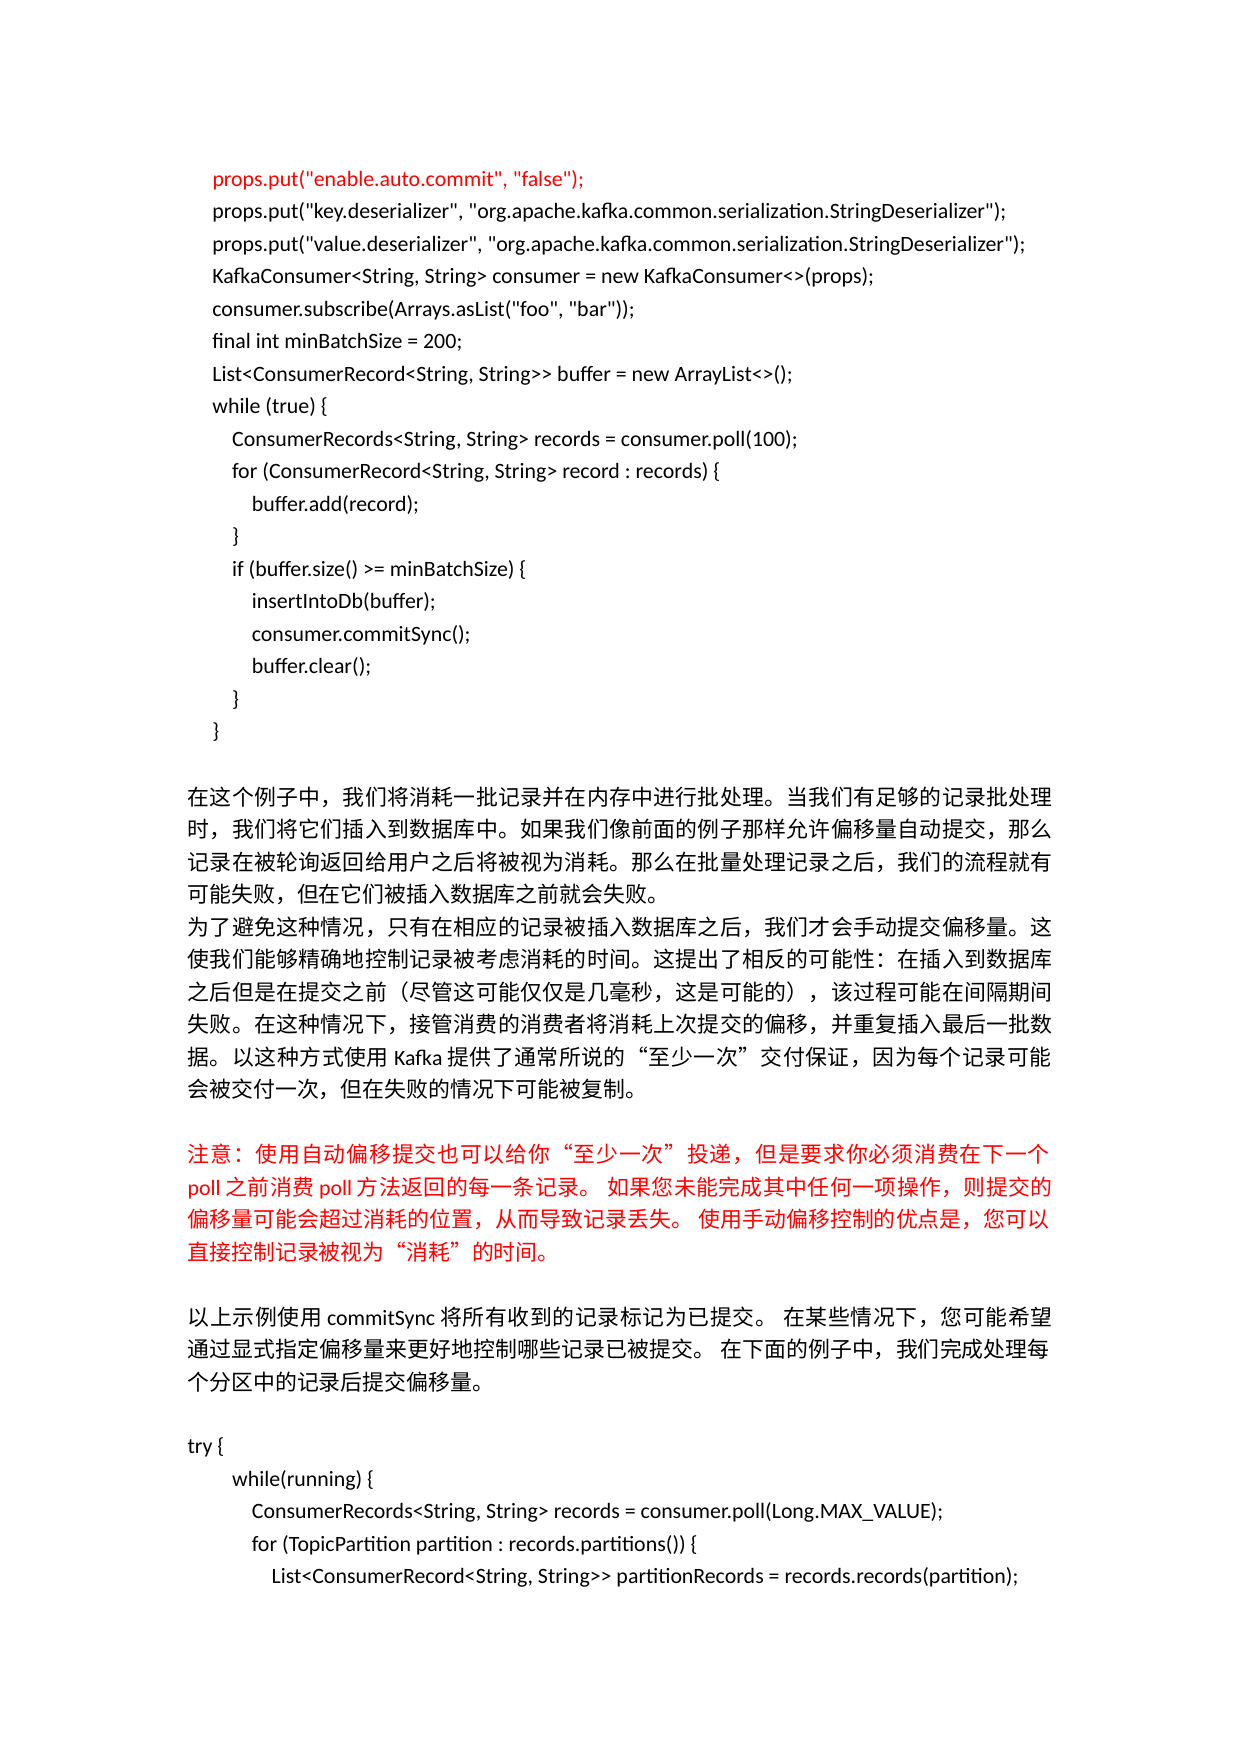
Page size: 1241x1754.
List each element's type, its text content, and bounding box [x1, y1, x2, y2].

text if (buffer.size() >= minBatchSize) { [187, 552, 1053, 584]
text List<ConsumerRecord<String, String>> partitionRecords = records.records(partition); [187, 1559, 1053, 1592]
text } [187, 682, 1053, 714]
text insertIntoDb(buffer); [187, 584, 1053, 617]
text 在这个例子中，我们将消耗一批记录并在内存中进行批处理。当我们有足够的记录批处理时，我们将它们插入到数据库中。如果我们像前面的例子那样允许偏移量自动提交，那么记录在被轮询返回给用户之后将被视为消耗。那么在批量处理记录之后，我们的流程就有可能失败，但在它们被插入数据库之前就会失败。 [187, 779, 1053, 909]
text ConsumerRecords<String, String> records = consumer.poll(Long.MAX_VALUE); [187, 1494, 1053, 1527]
text 以上示例使用commitSync将所有收到的记录标记为已提交。 在某些情况下，您可能希望通过显式指定偏移量来更好地控制哪些记录已被提交。 在下面的例子中，我们完成处理每个分区中的记录后提交偏移量。 [187, 1299, 1053, 1397]
text List<ConsumerRecord<String, String>> buffer = new ArrayList<>(); [187, 357, 1053, 389]
text 注意：使用自动偏移提交也可以给你“至少一次”投递，但是要求你必须消费在下一个poll之前消费poll方法返回的每一条记录。 如果您未能完成其中任何一项操作，则提交的偏移量可能会超过消耗的位置，从而导致记录丢失。 使用手动偏移控制的优点是，您可以直接控制记录被视为“消耗”的时间。 [187, 1137, 1053, 1267]
text while (true) { [187, 389, 1053, 422]
text KafkaConsumer<String, String> consumer = new KafkaConsumer<>(props); [187, 259, 1053, 292]
text buffer.clear(); [187, 649, 1053, 682]
text while(running) { [187, 1462, 1053, 1494]
text props.put("key.deserializer", "org.apache.kafka.common.serialization.StringDeserializer"); [187, 194, 1053, 227]
text props.put("enable.auto.commit", "false"); [187, 162, 1053, 194]
text try { [187, 1429, 1053, 1462]
text buffer.add(record); [187, 487, 1053, 519]
text 为了避免这种情况，只有在相应的记录被插入数据库之后，我们才会手动提交偏移量。这使我们能够精确地控制记录被考虑消耗的时间。这提出了相反的可能性：在插入到数据库之后但是在提交之前（尽管这可能仅仅是几毫秒，这是可能的），该过程可能在间隔期间失败。在这种情况下，接管消费的消费者将消耗上次提交的偏移，并重复插入最后一批数据。以这种方式使用Kafka提供了通常所说的“至少一次”交付保证，因为每个记录可能会被交付一次，但在失败的情况下可能被复制。 [187, 909, 1053, 1104]
text for (TopicPartition partition : records.partitions()) { [187, 1527, 1053, 1559]
text props.put("value.deserializer", "org.apache.kafka.common.serialization.StringDeserializer"); [187, 227, 1053, 259]
text } [187, 519, 1053, 552]
text consumer.commitSync(); [187, 617, 1053, 649]
text final int minBatchSize = 200; [187, 324, 1053, 357]
text ConsumerRecords<String, String> records = consumer.poll(100); [187, 422, 1053, 454]
text consumer.subscribe(Arrays.asList("foo", "bar")); [187, 292, 1053, 324]
text for (ConsumerRecord<String, String> record : records) { [187, 454, 1053, 487]
text } [187, 714, 1053, 747]
